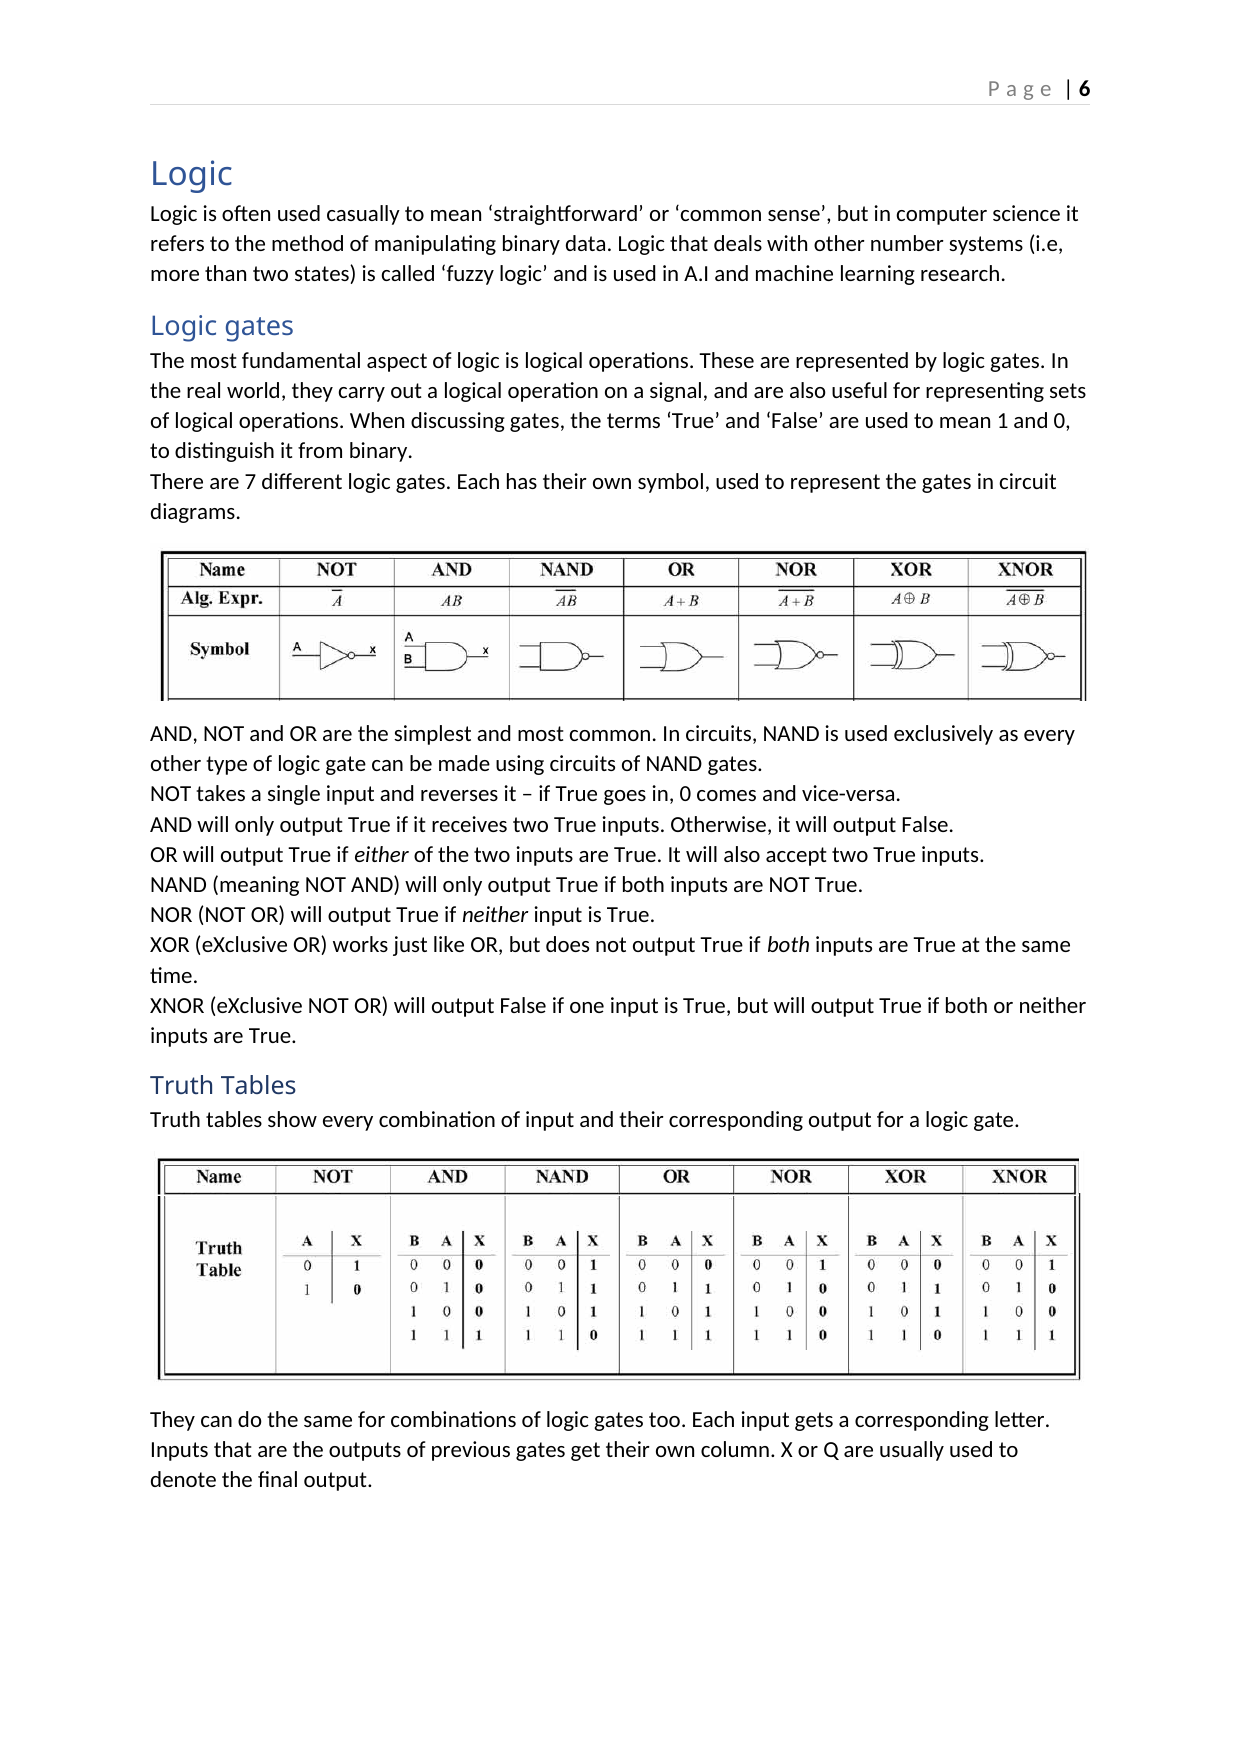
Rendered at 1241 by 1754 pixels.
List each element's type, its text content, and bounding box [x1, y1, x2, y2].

picture [150, 543, 1091, 701]
text The most fundamental aspect of logic is logical operations. These are represented by logic gates. In the real world, they carry out a logical operation on a signal, and are also useful for representing sets of logical operations. When discussing gates, the terms ‘True’ and ‘False’ are used to mean 1 and 0, to distinguish it from binary. There are 7 different logic gates. Each has their own symbol, used to represent the gates in circuit diagrams. [150, 346, 1090, 525]
text Truth tables show every combination of input and their corresponding output for a logic gate. [150, 1105, 1090, 1133]
subtitle Truth Tables [150, 1068, 1090, 1102]
text AND, NOT and OR are the simplest and most common. In circuits, NAND is used exclusively as every other type of logic gate can be made using circuits of NAND gates. NOT takes a single input and reverses it – if True goes in, 0 comes and vice-versa. AND will only output True if it receives two True inputs. Otherwise, it will output False. OR will output True if either of the two inputs are True. It will also accept two True inputs. NAND (meaning NOT AND) will only output True if both inputs are NOT True. NOR (NOT OR) will output True if neither input is True. XOR (eXclusive OR) works just like OR, but does not output True if both inputs are True at the same time. XNOR (eXclusive NOT OR) will output False if one input is True, but will output True if both or neither inputs are True. [150, 719, 1090, 1049]
text Logic is often used casually to mean ‘straightforward’ or ‘common sense’, but in computer science it refers to the method of manipulating binary data. Logic that deals with other number systems (i.e, more than two states) is called ‘fuzzy logic’ and is used in A.I and machine learning research. [150, 199, 1090, 287]
subtitle Logic gates [150, 306, 1090, 343]
picture [150, 1151, 1085, 1386]
subtitle Logic [150, 150, 1090, 195]
